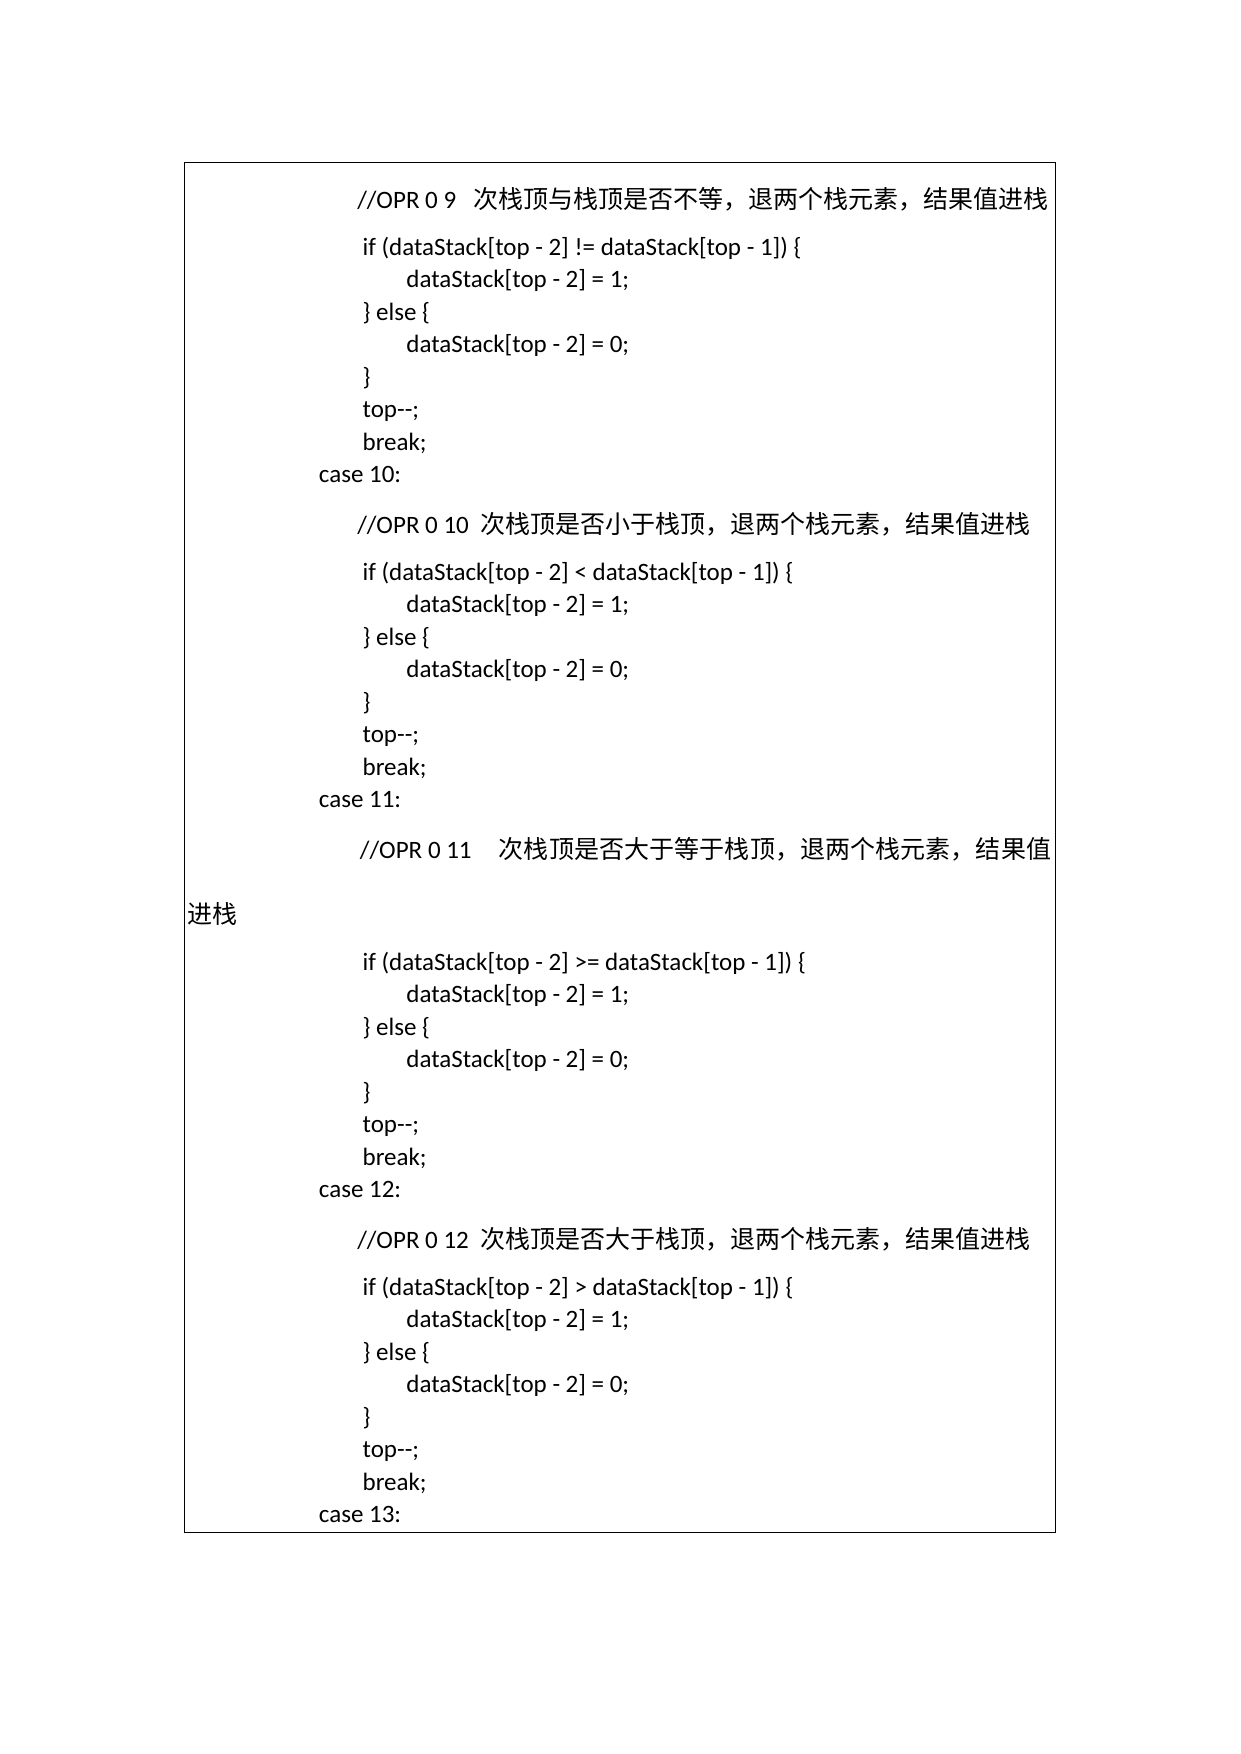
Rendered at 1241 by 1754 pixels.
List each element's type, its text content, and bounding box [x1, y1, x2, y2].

text break; [187, 1465, 1053, 1494]
text case 11: [187, 783, 1053, 815]
text dataStack[top - 2] = 1; [187, 263, 1053, 295]
text dataStack[top - 2] = 0; [187, 1043, 1053, 1075]
text top--; [187, 393, 1053, 425]
text } else { [187, 1335, 1053, 1368]
text //OPR 0 11 次栈顶是否大于等于栈顶，退两个栈元素，结果值进栈 [187, 815, 1053, 945]
text } [187, 360, 1053, 393]
text break; [187, 1140, 1053, 1173]
text top--; [187, 1108, 1053, 1140]
text top--; [187, 718, 1053, 750]
text } else { [187, 1010, 1053, 1043]
text //OPR 0 12 次栈顶是否大于栈顶，退两个栈元素，结果值进栈 [187, 1205, 1053, 1270]
text if (dataStack[top - 2] != dataStack[top - 1]) { [187, 230, 1053, 263]
text top--; [187, 1433, 1053, 1465]
text break; [187, 425, 1053, 458]
text case 12: [187, 1173, 1053, 1205]
text dataStack[top - 2] = 0; [187, 653, 1053, 685]
text break; [187, 750, 1053, 783]
text } [187, 1075, 1053, 1108]
text dataStack[top - 2] = 1; [187, 588, 1053, 620]
text if (dataStack[top - 2] > dataStack[top - 1]) { [187, 1270, 1053, 1303]
text } [187, 685, 1053, 718]
text dataStack[top - 2] = 0; [187, 328, 1053, 360]
text } else { [187, 620, 1053, 653]
text //OPR 0 9 次栈顶与栈顶是否不等，退两个栈元素，结果值进栈 [185, 163, 1055, 230]
text if (dataStack[top - 2] < dataStack[top - 1]) { [187, 555, 1053, 588]
text } [187, 1400, 1053, 1433]
text dataStack[top - 2] = 0; [187, 1368, 1053, 1400]
text //OPR 0 10 次栈顶是否小于栈顶，退两个栈元素，结果值进栈 [187, 490, 1053, 555]
text case 10: [187, 458, 1053, 490]
text if (dataStack[top - 2] >= dataStack[top - 1]) { [187, 945, 1053, 978]
text dataStack[top - 2] = 1; [187, 978, 1053, 1010]
text dataStack[top - 2] = 1; [187, 1303, 1053, 1335]
text case 13: [185, 1494, 1055, 1532]
text } else { [187, 295, 1053, 328]
